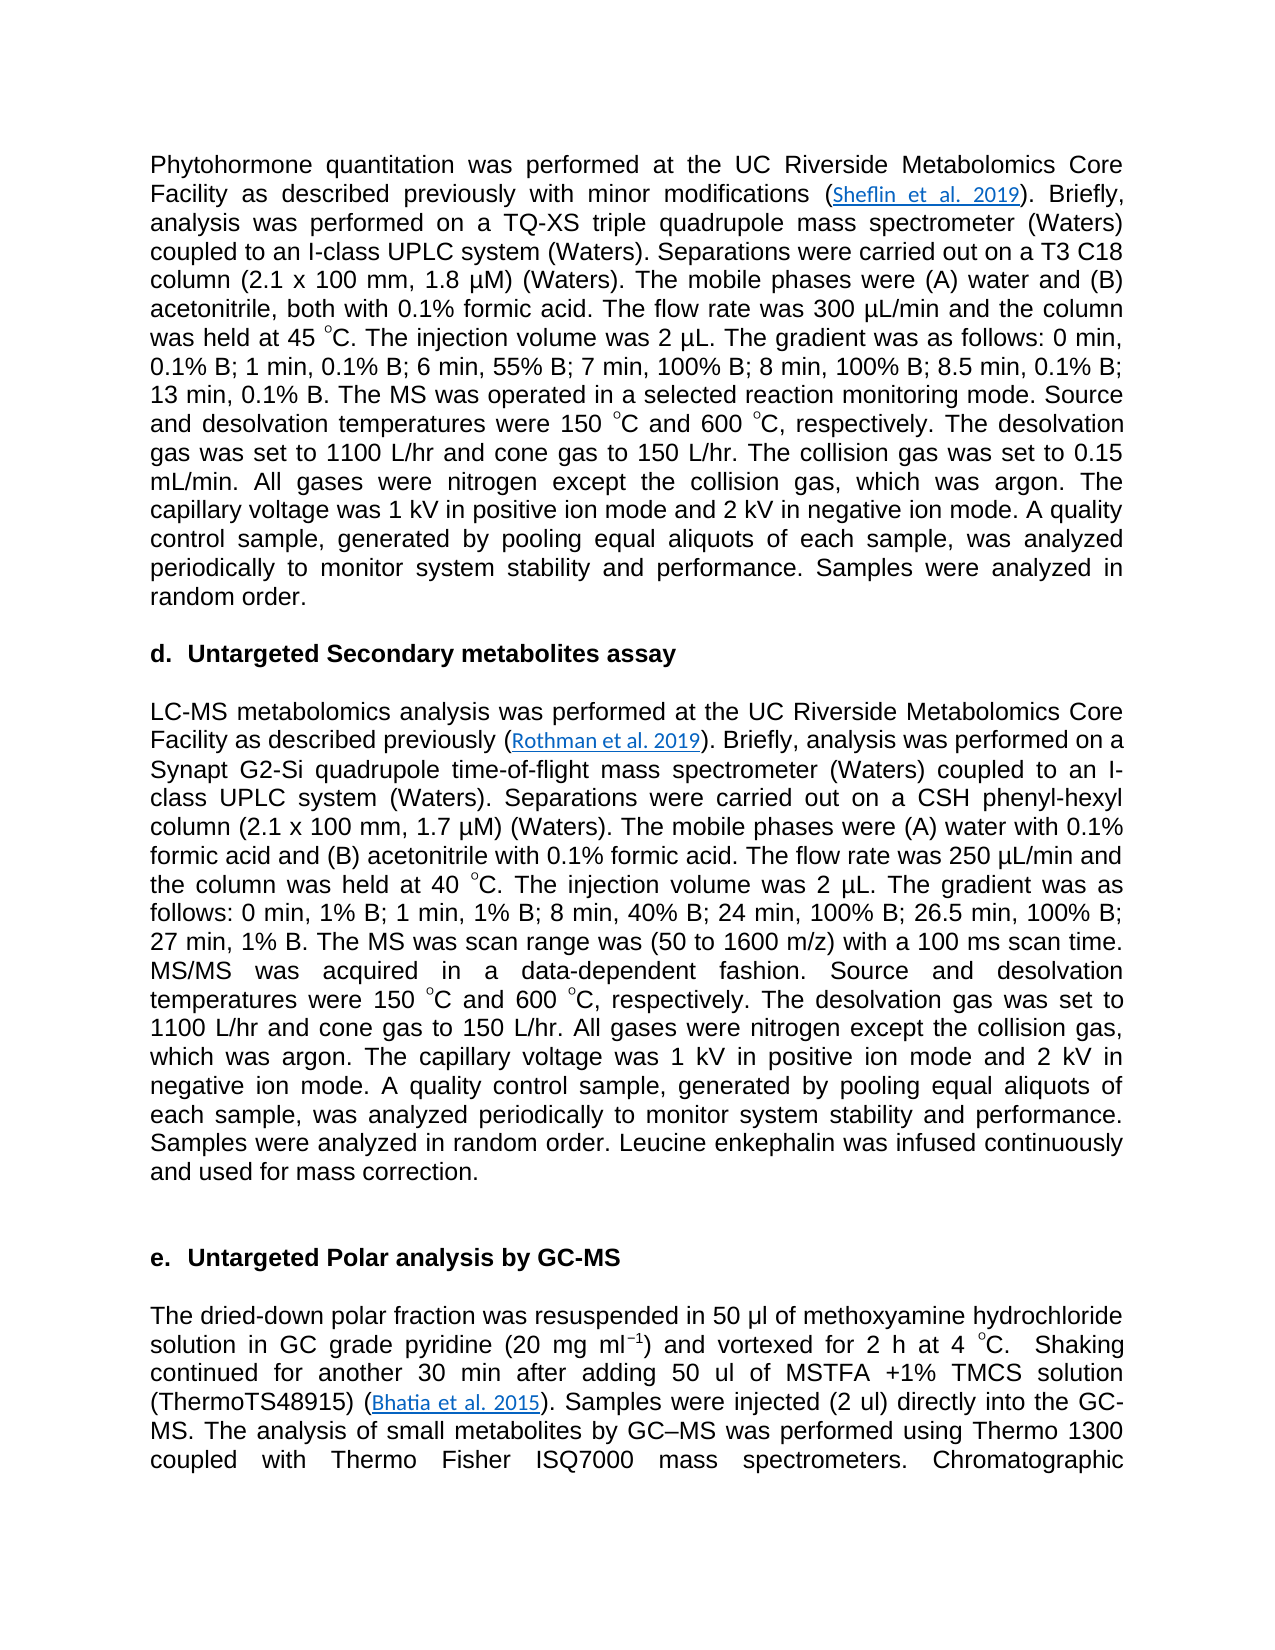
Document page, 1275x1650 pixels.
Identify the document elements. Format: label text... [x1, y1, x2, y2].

text Phytohormone quantitation was performed at the UC Riverside Metabolomics Core Facility as described previously with minor modifications (Sheflin et al. 2019). Briefly, analysis was performed on a TQ-XS triple quadrupole mass spectrometer (Waters) coupled to an I-class UPLC system (Waters). Separations were carried out on a T3 C18 column (2.1 x 100 mm, 1.8 µM) (Waters). The mobile phases were (A) water and (B) acetonitrile, both with 0.1% formic acid. The flow rate was 300 µL/min and the column was held at 45 ᴼC. The injection volume was 2 µL. The gradient was as follows: 0 min, 0.1% B; 1 min, 0.1% B; 6 min, 55% B; 7 min, 100% B; 8 min, 100% B; 8.5 min, 0.1% B; 13 min, 0.1% B. The MS was operated in a selected reaction monitoring mode. Source and desolvation temperatures were 150 ᴼC and 600 ᴼC, respectively. The desolvation gas was set to 1100 L/hr and cone gas to 150 L/hr. The collision gas was set to 0.15 mL/min. All gases were nitrogen except the collision gas, which was argon. The capillary voltage was 1 kV in positive ion mode and 2 kV in negative ion mode. A quality control sample, generated by pooling equal aliquots of each sample, was analyzed periodically to monitor system stability and performance. Samples were analyzed in random order. [150, 150, 1125, 610]
text LC-MS metabolomics analysis was performed at the UC Riverside Metabolomics Core Facility as described previously (Rothman et al. 2019). Briefly, analysis was performed on a Synapt G2-Si quadrupole time-of-flight mass spectrometer (Waters) coupled to an I-class UPLC system (Waters). Separations were carried out on a CSH phenyl-hexyl column (2.1 x 100 mm, 1.7 µM) (Waters). The mobile phases were (A) water with 0.1% formic acid and (B) acetonitrile with 0.1% formic acid. The flow rate was 250 µL/min and the column was held at 40 ᴼC. The injection volume was 2 µL. The gradient was as follows: 0 min, 1% B; 1 min, 1% B; 8 min, 40% B; 24 min, 100% B; 26.5 min, 100% B; 27 min, 1% B. The MS was scan range was (50 to 1600 m/z) with a 100 ms scan time. MS/MS was acquired in a data-dependent fashion. Source and desolvation temperatures were 150 ᴼC and 600 ᴼC, respectively. The desolvation gas was set to 1100 L/hr and cone gas to 150 L/hr. All gases were nitrogen except the collision gas, which was argon. The capillary voltage was 1 kV in positive ion mode and 2 kV in negative ion mode. A quality control sample, generated by pooling equal aliquots of each sample, was analyzed periodically to monitor system stability and performance. Samples were analyzed in random order. Leucine enkephalin was infused continuously and used for mass correction. [150, 697, 1125, 1186]
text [150, 1301, 1125, 1474]
list Untargeted Secondary metabolites assay [150, 639, 1125, 668]
list Untargeted Polar analysis by GC-MS [150, 1243, 1125, 1272]
